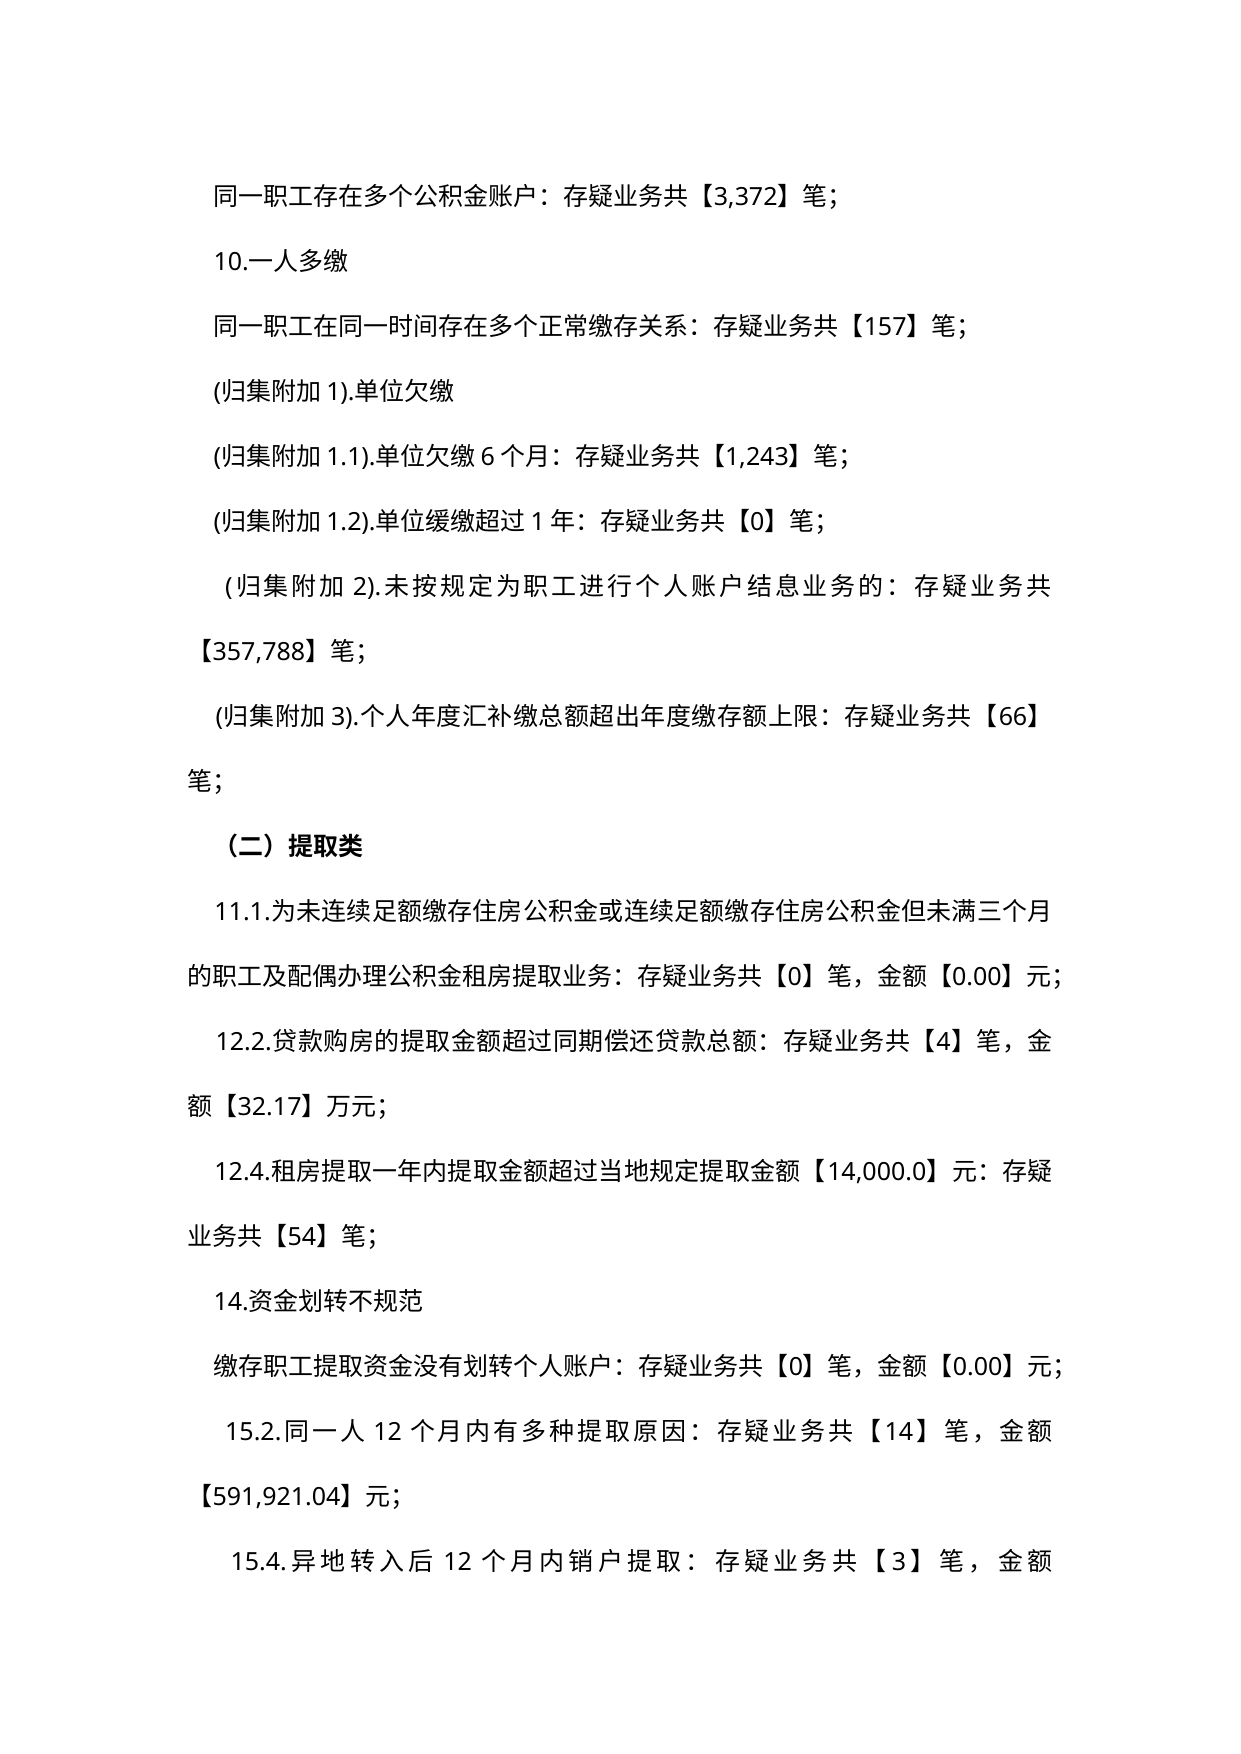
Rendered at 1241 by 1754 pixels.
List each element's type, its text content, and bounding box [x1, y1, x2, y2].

text (归集附加1.2).单位缓缴超过1年：存疑业务共【0】笔； [187, 487, 1053, 552]
text 10.一人多缴 [187, 227, 1053, 292]
text 15.2.同一人12个月内有多种提取原因：存疑业务共【14】笔，金额【591,921.04】元； [187, 1397, 1053, 1527]
text (归集附加2).未按规定为职工进行个人账户结息业务的：存疑业务共【357,788】笔； [187, 552, 1053, 682]
text (归集附加1.1).单位欠缴6个月：存疑业务共【1,243】笔； [187, 422, 1053, 487]
text 11.1.为未连续足额缴存住房公积金或连续足额缴存住房公积金但未满三个月的职工及配偶办理公积金租房提取业务：存疑业务共【0】笔，金额【0.00】元； [187, 877, 1053, 1007]
text （二）提取类 [187, 812, 1053, 877]
text (归集附加3).个人年度汇补缴总额超出年度缴存额上限：存疑业务共【66】笔； [187, 682, 1053, 812]
text (归集附加1).单位欠缴 [187, 357, 1053, 422]
text 同一职工在同一时间存在多个正常缴存关系：存疑业务共【157】笔； [187, 292, 1053, 357]
text 12.4.租房提取一年内提取金额超过当地规定提取金额【14,000.0】元：存疑业务共【54】笔； [187, 1137, 1053, 1267]
text 缴存职工提取资金没有划转个人账户：存疑业务共【0】笔，金额【0.00】元； [187, 1332, 1053, 1397]
text 14.资金划转不规范 [187, 1267, 1053, 1332]
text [187, 1527, 1053, 1592]
text 同一职工存在多个公积金账户：存疑业务共【3,372】笔； [187, 162, 1053, 227]
text 12.2.贷款购房的提取金额超过同期偿还贷款总额：存疑业务共【4】笔，金额【32.17】万元； [187, 1007, 1053, 1137]
